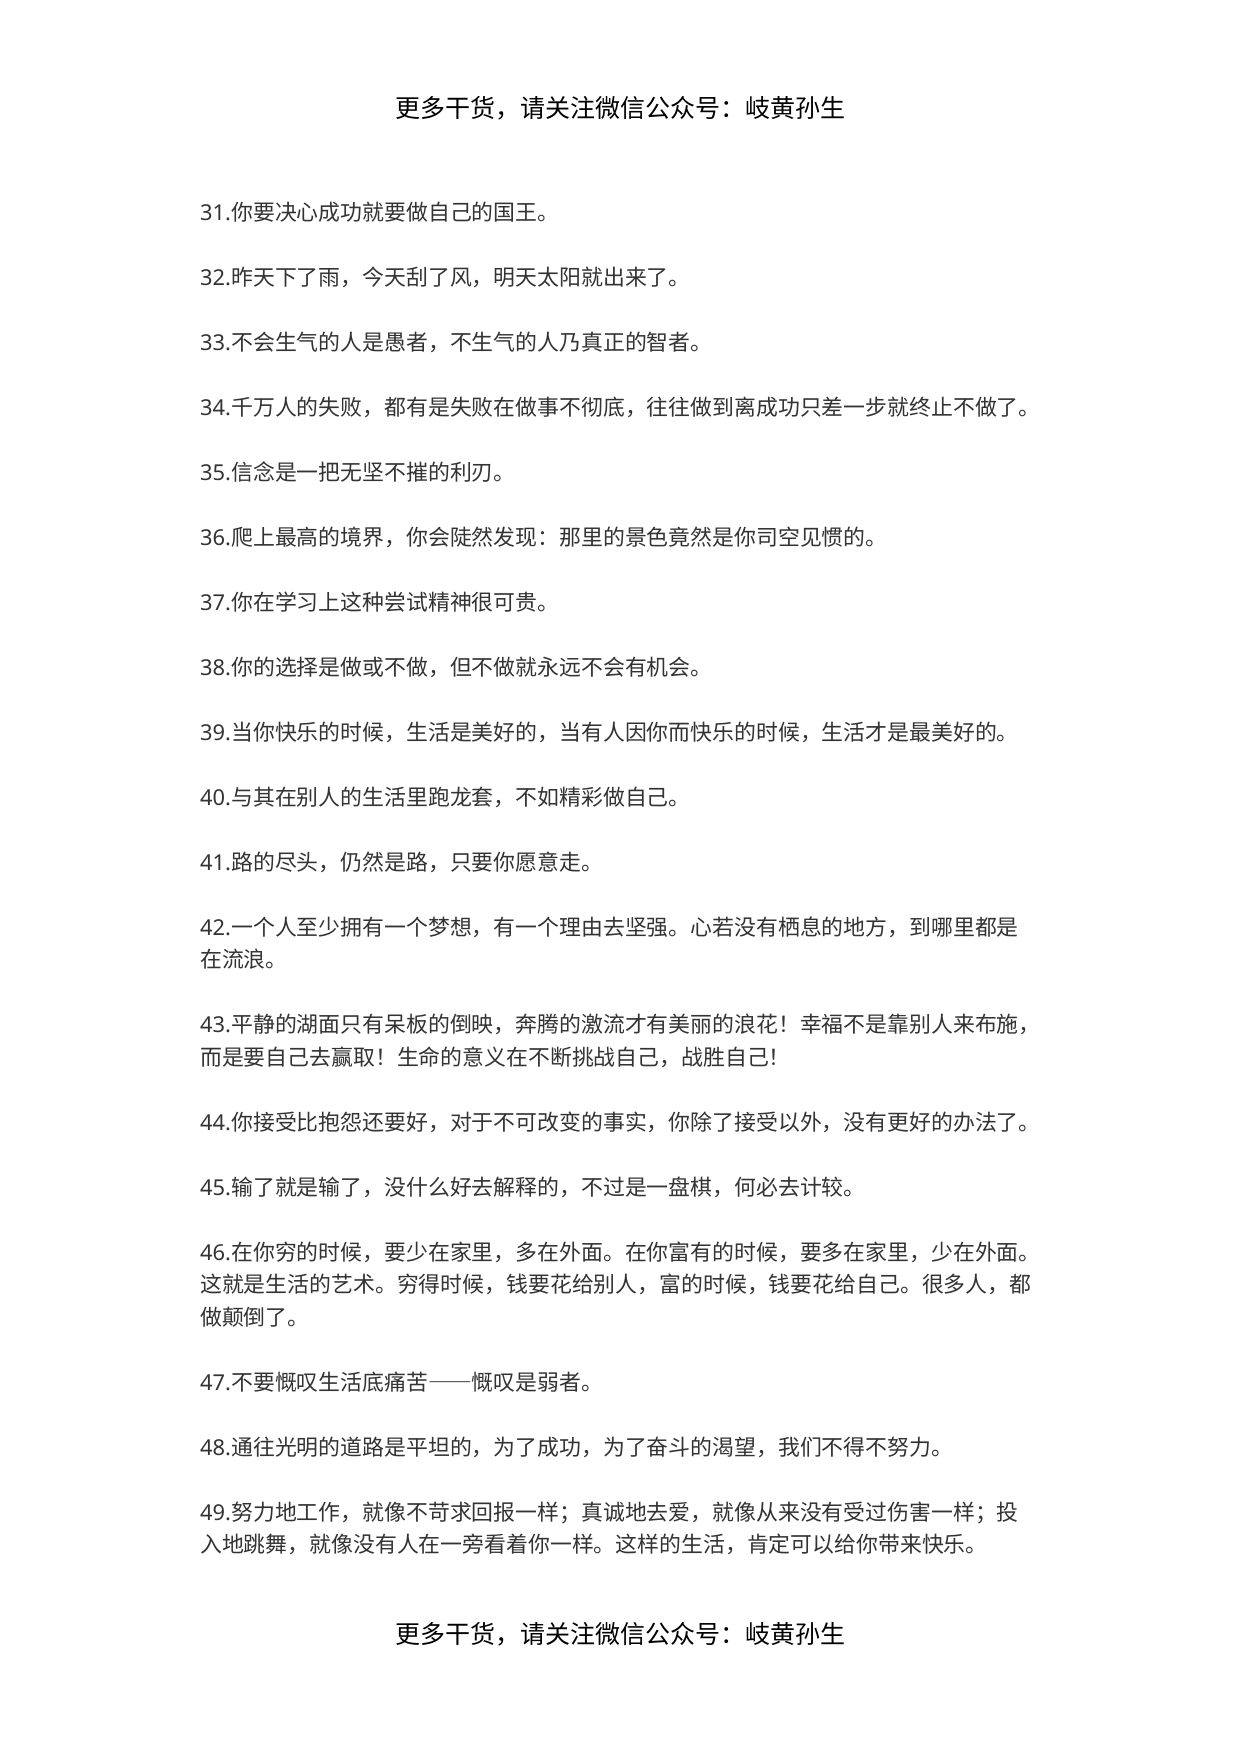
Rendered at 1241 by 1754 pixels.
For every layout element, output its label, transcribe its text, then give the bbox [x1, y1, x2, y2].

text 45.输了就是输了，没什么好去解释的，不过是一盘棋，何必去计较。 [200, 1169, 1040, 1202]
text 32.昨天下了雨，今天刮了风，明天太阳就出来了。 [200, 259, 1040, 292]
text 31.你要决心成功就要做自己的国王。 [200, 194, 1040, 227]
text 38.你的选择是做或不做，但不做就永远不会有机会。 [200, 649, 1040, 682]
text 47.不要慨叹生活底痛苦——慨叹是弱者。 [200, 1364, 1040, 1397]
text 35.信念是一把无坚不摧的利刃。 [200, 454, 1040, 487]
text 43.平静的湖面只有呆板的倒映，奔腾的激流才有美丽的浪花！幸福不是靠别人来布施，而是要自己去赢取！生命的意义在不断挑战自己，战胜自己！ [200, 1007, 1040, 1072]
text 33.不会生气的人是愚者，不生气的人乃真正的智者。 [200, 324, 1040, 357]
text 44.你接受比抱怨还要好，对于不可改变的事实，你除了接受以外，没有更好的办法了。 [200, 1104, 1040, 1137]
text 46.在你穷的时候，要少在家里，多在外面。在你富有的时候，要多在家里，少在外面。这就是生活的艺术。穷得时候，钱要花给别人，富的时候，钱要花给自己。很多人，都做颠倒了。 [200, 1234, 1040, 1332]
text 34.千万人的失败，都有是失败在做事不彻底，往往做到离成功只差一步就终止不做了。 [200, 389, 1040, 422]
text 37.你在学习上这种尝试精神很可贵。 [200, 584, 1040, 617]
text 39.当你快乐的时候，生活是美好的，当有人因你而快乐的时候，生活才是最美好的。 [200, 714, 1040, 747]
text 49.努力地工作，就像不苛求回报一样；真诚地去爱，就像从来没有受过伤害一样；投入地跳舞，就像没有人在一旁看着你一样。这样的生活，肯定可以给你带来快乐。 [200, 1494, 1040, 1559]
text 41.路的尽头，仍然是路，只要你愿意走。 [200, 844, 1040, 877]
text 36.爬上最高的境界，你会陡然发现：那里的景色竟然是你司空见惯的。 [200, 519, 1040, 552]
text 40.与其在别人的生活里跑龙套，不如精彩做自己。 [200, 779, 1040, 812]
text 42.一个人至少拥有一个梦想，有一个理由去坚强。心若没有栖息的地方，到哪里都是在流浪。 [200, 909, 1040, 974]
text 48.通往光明的道路是平坦的，为了成功，为了奋斗的渴望，我们不得不努力。 [200, 1429, 1040, 1462]
